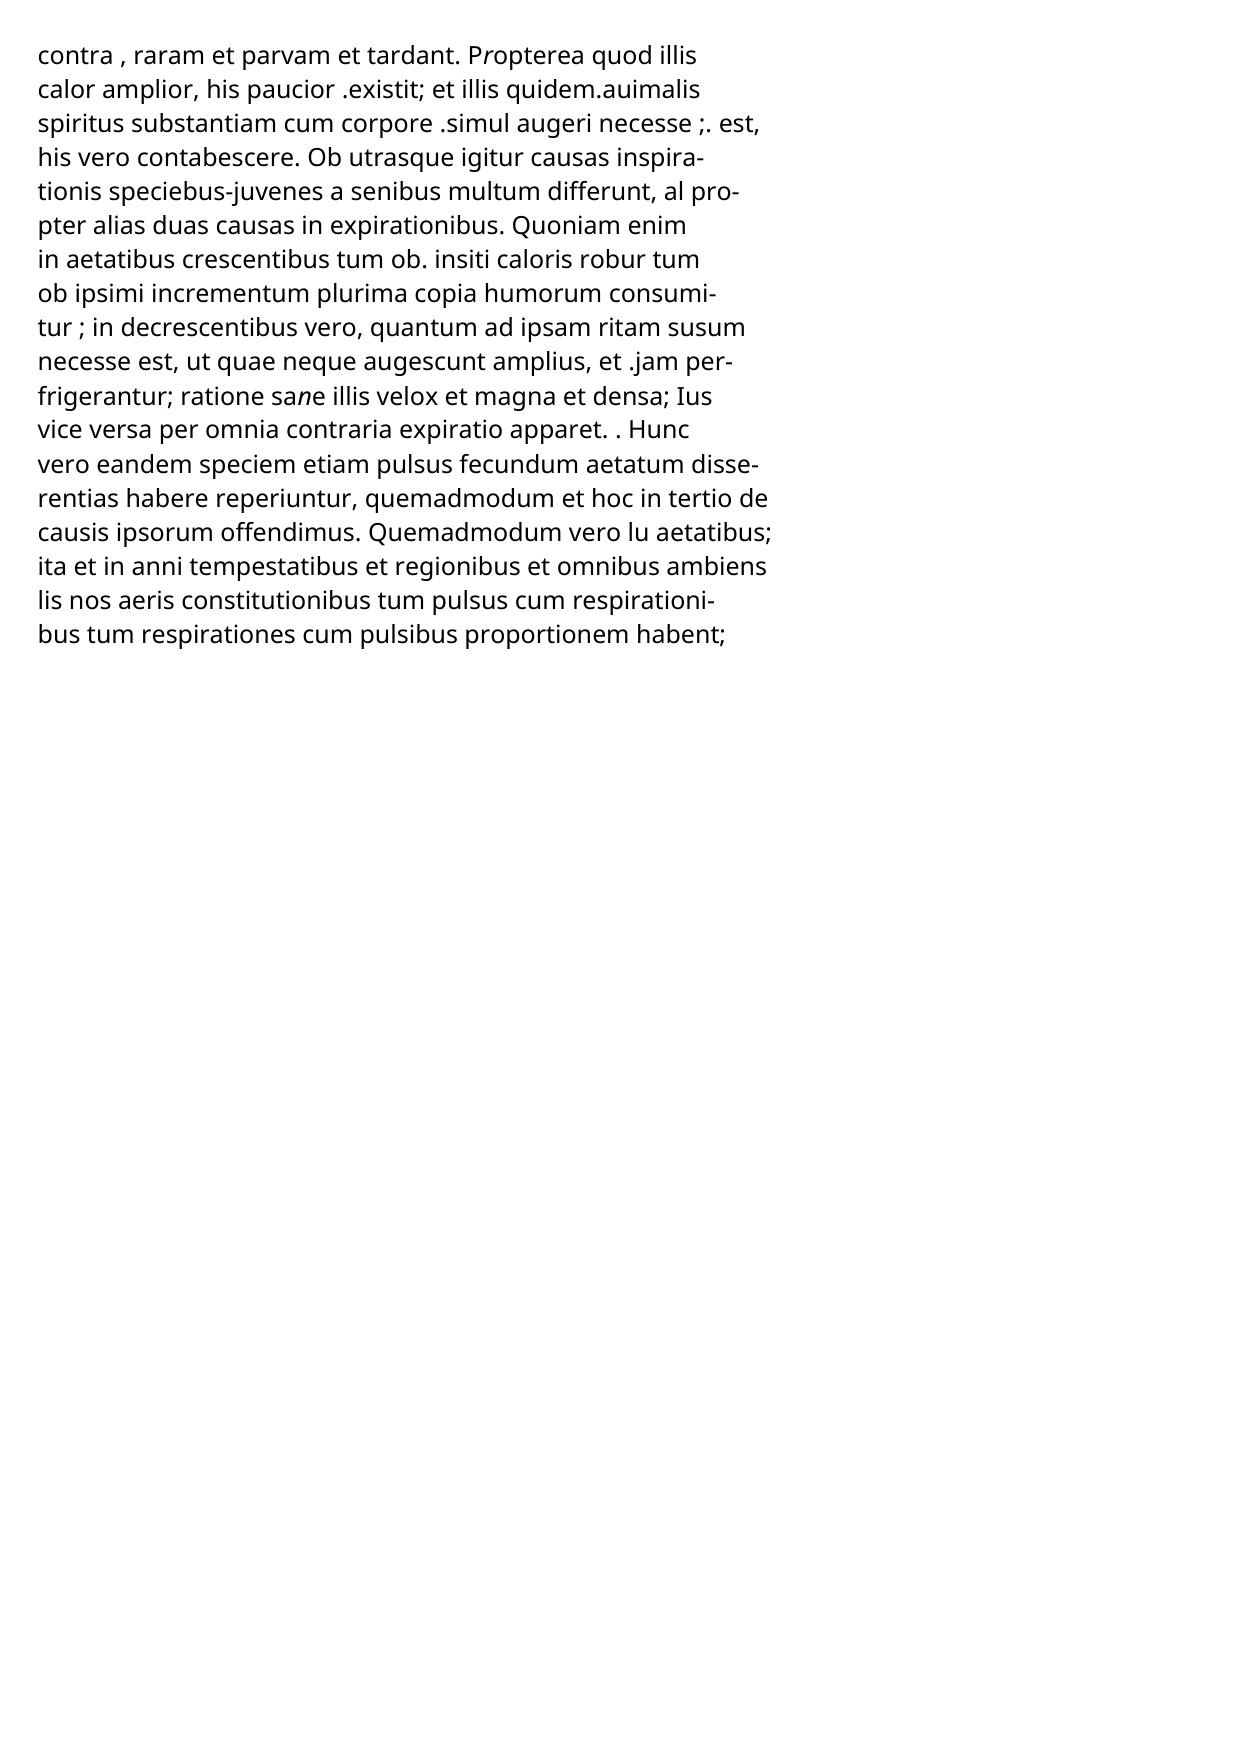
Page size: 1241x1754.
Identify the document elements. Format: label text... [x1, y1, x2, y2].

text contra , raram et parvam et tardant. Propterea quod illis calor amplior, his paucior .existit; et illis quidem.auimalis spiritus substantiam cum corpore .simul augeri necesse ;. est, his vero contabescere. Ob utrasque igitur causas inspira- tionis speciebus-juvenes a senibus multum differunt, al pro- pter alias duas causas in expirationibus. Quoniam enim in aetatibus crescentibus tum ob. insiti caloris robur tum ob ipsimi incrementum plurima copia humorum consumi- tur ; in decrescentibus vero, quantum ad ipsam ritam susum necesse est, ut quae neque augescunt amplius, et .jam per- frigerantur; ratione sane illis velox et magna et densa; Ius vice versa per omnia contraria expiratio apparet. . Hunc vero eandem speciem etiam pulsus fecundum aetatum disse- rentias habere reperiuntur, quemadmodum et hoc in tertio de causis ipsorum offendimus. Quemadmodum vero lu aetatibus; ita et in anni tempestatibus et regionibus et omnibus ambiens lis nos aeris constitutionibus tum pulsus cum respirationi- bus tum respirationes cum pulsibus proportionem habent; [37, 37, 1203, 651]
